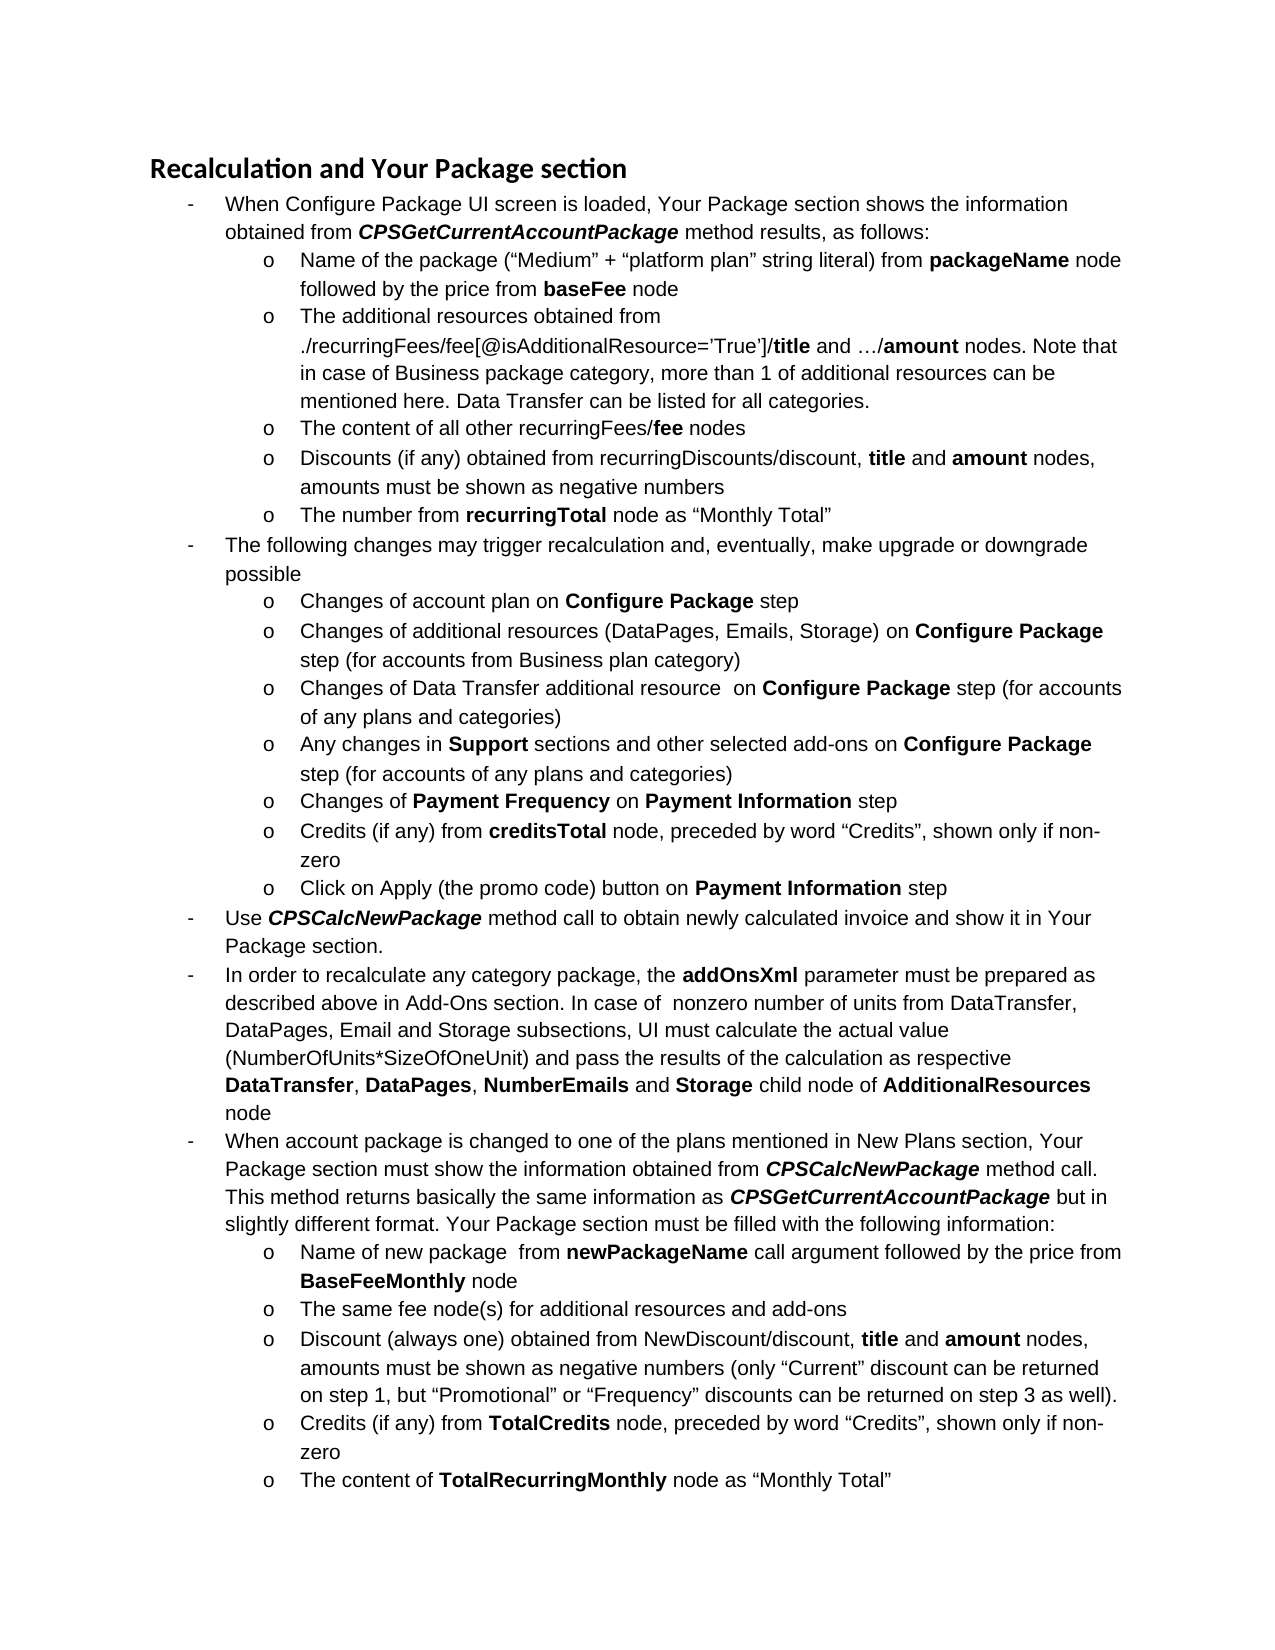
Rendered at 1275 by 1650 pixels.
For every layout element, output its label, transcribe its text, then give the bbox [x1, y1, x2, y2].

list The content of TotalRecurringMonthly node as “Monthly Total” [262, 1468, 1125, 1493]
list The content of all other recurringFees/fee nodes [262, 416, 1125, 442]
list Changes of account plan on Configure Package step [262, 589, 1125, 615]
list Changes of additional resources (DataPages, Emails, Storage) on Configure Package step (for accounts from Business plan category) [262, 618, 1125, 672]
list Credits (if any) from creditsTotal node, preceded by word “Credits”, shown only if non-zero [262, 819, 1125, 872]
list Use CPSCalcNewPackage method call to obtain newly calculated invoice and show it in Your Package section. [187, 905, 1125, 958]
list Changes of Data Transfer additional resource on Configure Package step (for accounts of any plans and categories) [262, 675, 1125, 729]
list Name of new package from newPackageName call argument followed by the price from BaseFeeMonthly node [262, 1240, 1125, 1293]
list The additional resources obtained from ./recurringFees/fee[@isAdditionalResource=’True’]/title and …/amount nodes. Note that in case of Business package category, more than 1 of additional resources can be mentioned here. Data Transfer can be listed for all categories. [262, 304, 1125, 413]
list Changes of Payment Frequency on Payment Information step [262, 789, 1125, 815]
subtitle Recalculation and Your Package section [150, 150, 1125, 186]
list Name of the package (“Medium” + “platform plan” string literal) from packageName node followed by the price from baseFee node [262, 247, 1125, 301]
list Discount (always one) obtained from NewDiscount/discount, title and amount nodes, amounts must be shown as negative numbers (only “Current” discount can be returned on step 1, but “Promotional” or “Frequency” discounts can be returned on step 3 as well). [262, 1326, 1125, 1407]
list Discounts (if any) obtained from recurringDiscounts/discount, title and amount nodes, amounts must be shown as negative numbers [262, 446, 1125, 499]
list Credits (if any) from TotalCredits node, preceded by word “Credits”, shown only if non-zero [262, 1411, 1125, 1464]
list The following changes may trigger recalculation and, eventually, make upgrade or downgrade possible [187, 532, 1125, 585]
list The number from recurringTotal node as “Monthly Total” [262, 503, 1125, 528]
list Click on Apply (the promo code) button on Payment Information step [262, 876, 1125, 902]
list In order to recalculate any category package, the addOnsXml parameter must be prepared as described above in Add-Ons section. In case of nonzero number of units from DataTransfer, DataPages, Email and Storage subsections, UI must calculate the actual value (NumberOfUnits*SizeOfOneUnit) and pass the results of the calculation as respective DataTransfer, DataPages, NumberEmails and Storage child node of AdditionalResources node [187, 962, 1125, 1125]
list Any changes in Support sections and other selected add-ons on Configure Package step (for accounts of any plans and categories) [262, 732, 1125, 786]
list When account package is changed to one of the plans mentioned in New Plans section, Your Package section must show the information obtained from CPSCalcNewPackage method call. This method returns basically the same information as CPSGetCurrentAccountPackage but in slightly different format. Your Package section must be filled with the following information: [187, 1128, 1125, 1236]
list When Configure Package UI screen is loaded, Your Package section shows the information obtained from CPSGetCurrentAccountPackage method results, as follows: [187, 191, 1125, 244]
list The same fee node(s) for additional resources and add-ons [262, 1297, 1125, 1322]
